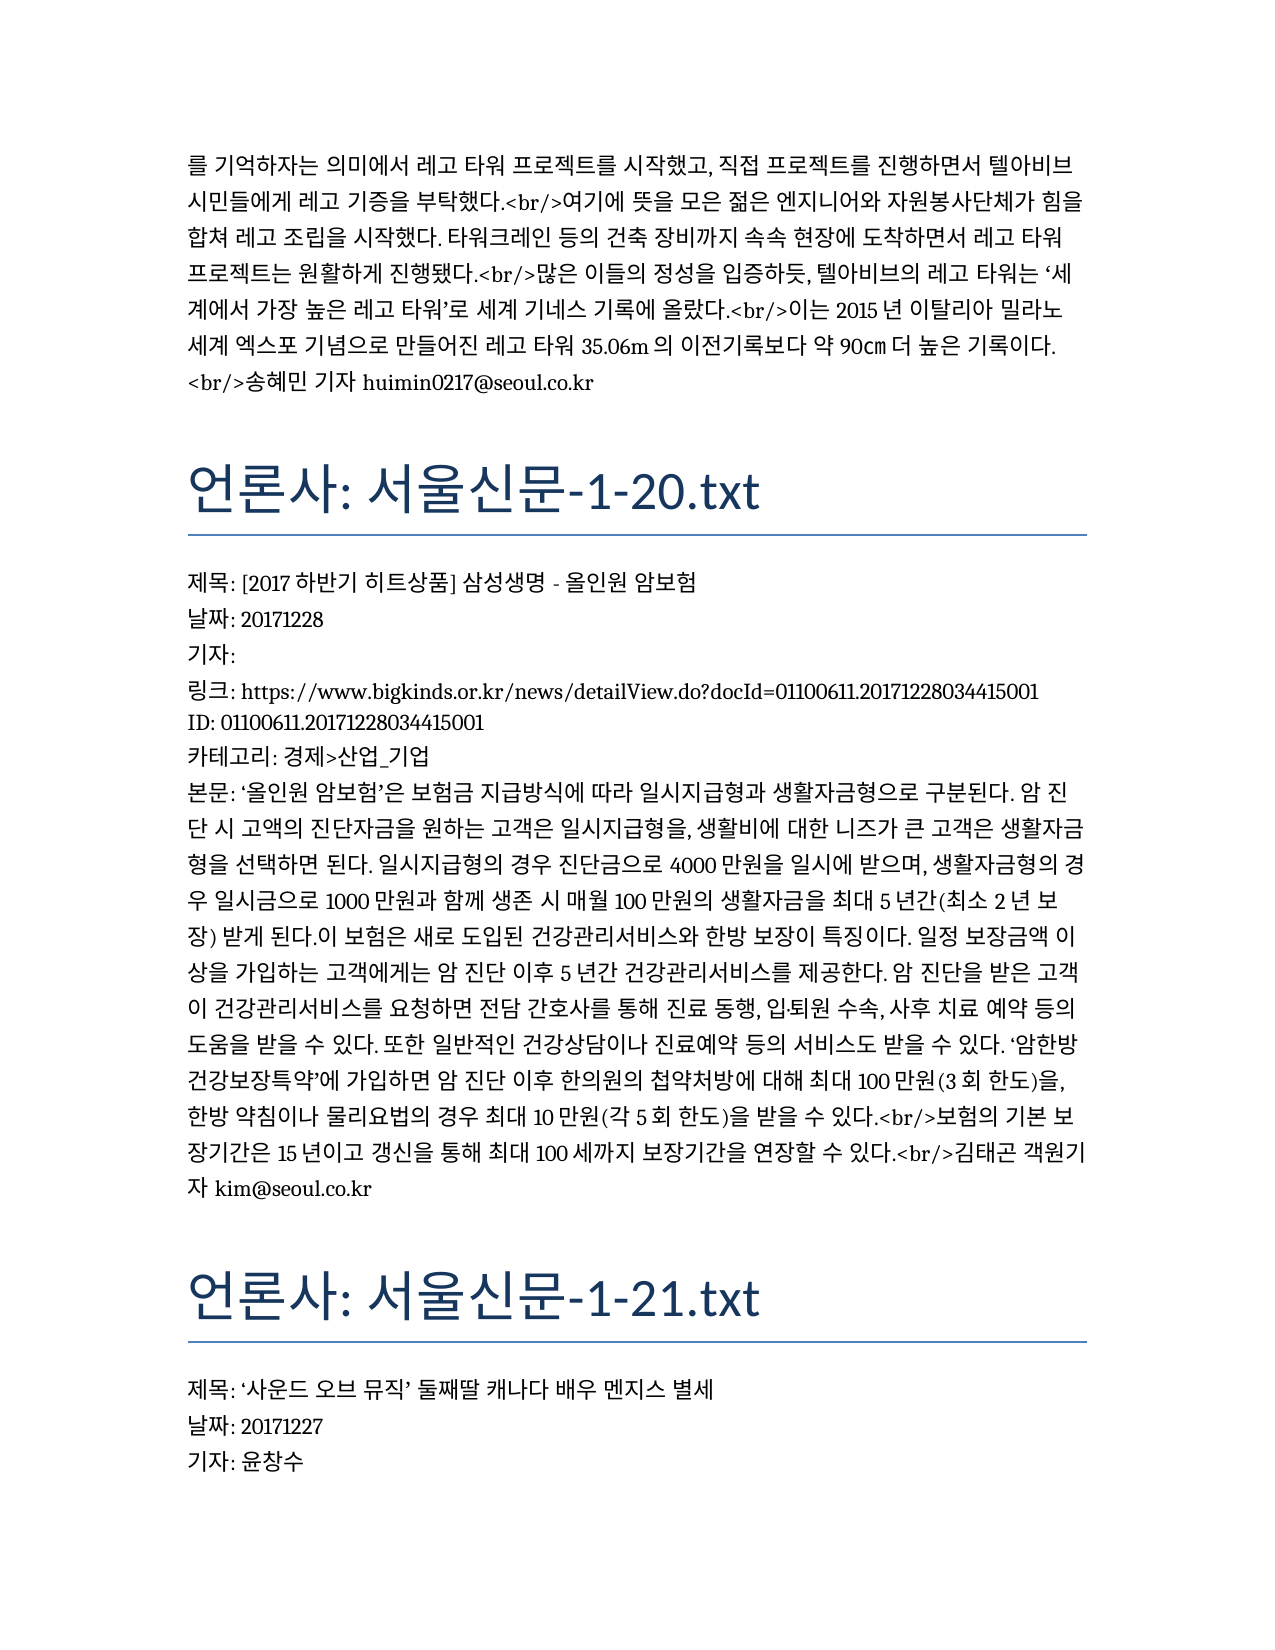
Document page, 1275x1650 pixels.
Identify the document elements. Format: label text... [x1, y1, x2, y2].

title 언론사: 서울신문-1-20.txt [187, 452, 1087, 536]
title 언론사: 서울신문-1-21.txt [187, 1258, 1087, 1343]
text 제목: [2017 하반기 히트상품] 삼성생명 - 올인원 암보험 날짜: 20171228 기자: 링크: https://www.bigkinds.or.kr/news/detailView.do?docId=01100611.20171228034415001 ID: 01100611.20171228034415001 카테고리: 경제>산업_기업 본문: ‘올인원 암보험’은 보험금 지급방식에 따라 일시지급형과 생활자금형으로 구분된다. 암 진단 시 고액의 진단자금을 원하는 고객은 일시지급형을, 생활비에 대한 니즈가 큰 고객은 생활자금형을 선택하면 된다. 일시지급형의 경우 진단금으로 4000만원을 일시에 받으며, 생활자금형의 경우 일시금으로 1000만원과 함께 생존 시 매월 100만원의 생활자금을 최대 5년간(최소 2년 보장) 받게 된다.이 보험은 새로 도입된 건강관리서비스와 한방 보장이 특징이다. 일정 보장금액 이상을 가입하는 고객에게는 암 진단 이후 5년간 건강관리서비스를 제공한다. 암 진단을 받은 고객이 건강관리서비스를 요청하면 전담 간호사를 통해 진료 동행, 입·퇴원 수속, 사후 치료 예약 등의 도움을 받을 수 있다. 또한 일반적인 건강상담이나 진료예약 등의 서비스도 받을 수 있다. ‘암한방건강보장특약’에 가입하면 암 진단 이후 한의원의 첩약처방에 대해 최대 100만원(3회 한도)을, 한방 약침이나 물리요법의 경우 최대 10만원(각 5회 한도)을 받을 수 있다.<br/>보험의 기본 보장기간은 15년이고 갱신을 통해 최대 100세까지 보장기간을 연장할 수 있다.<br/>김태곤 객원기자 kim@seoul.co.kr [187, 567, 1087, 1234]
